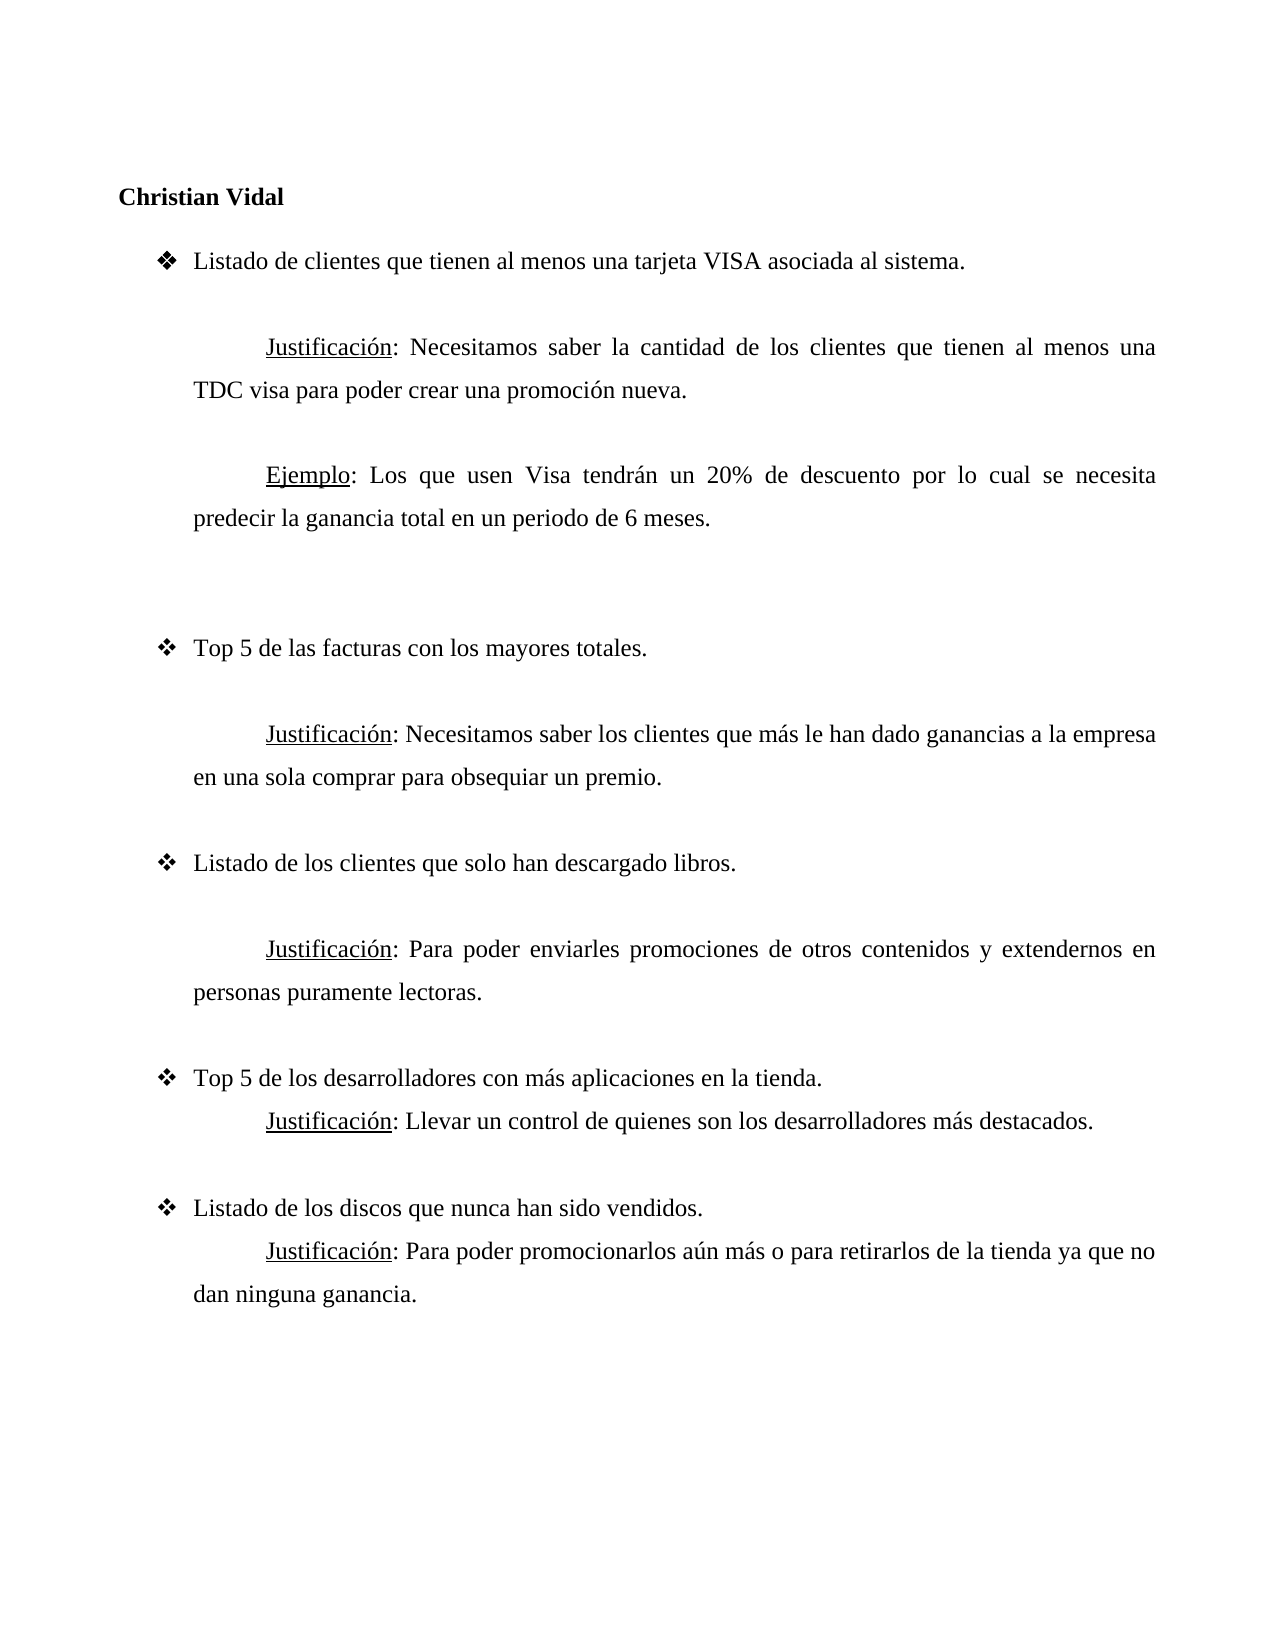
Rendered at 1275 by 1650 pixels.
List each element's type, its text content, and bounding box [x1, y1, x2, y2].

list Listado de los clientes que solo han descargado libros. [156, 848, 1157, 877]
text Christian Vidal [118, 182, 1157, 211]
list Justificación: Necesitamos saber la cantidad de los clientes que tienen al menos una TDC visa para poder crear una promoción nueva. [193, 332, 1157, 403]
list Listado de los discos que nunca han sido vendidos. [156, 1193, 1157, 1221]
list Justificación: Para poder enviarles promociones de otros contenidos y extendernos en personas puramente lectoras. [193, 934, 1157, 1006]
list Justificación: Necesitamos saber los clientes que más le han dado ganancias a la empresa en una sola comprar para obsequiar un premio. [193, 719, 1157, 791]
list Ejemplo: Los que usen Visa tendrán un 20% de descuento por lo cual se necesita predecir la ganancia total en un periodo de 6 meses. [193, 460, 1157, 532]
list Top 5 de los desarrolladores con más aplicaciones en la tienda. [156, 1063, 1157, 1092]
list Justificación: Llevar un control de quienes son los desarrolladores más destacados. [193, 1106, 1157, 1135]
list Top 5 de las facturas con los mayores totales. [156, 633, 1157, 661]
list Justificación: Para poder promocionarlos aún más o para retirarlos de la tienda ya que no dan ninguna ganancia. [193, 1236, 1157, 1308]
list Listado de clientes que tienen al menos una tarjeta VISA asociada al sistema. [156, 246, 1157, 275]
